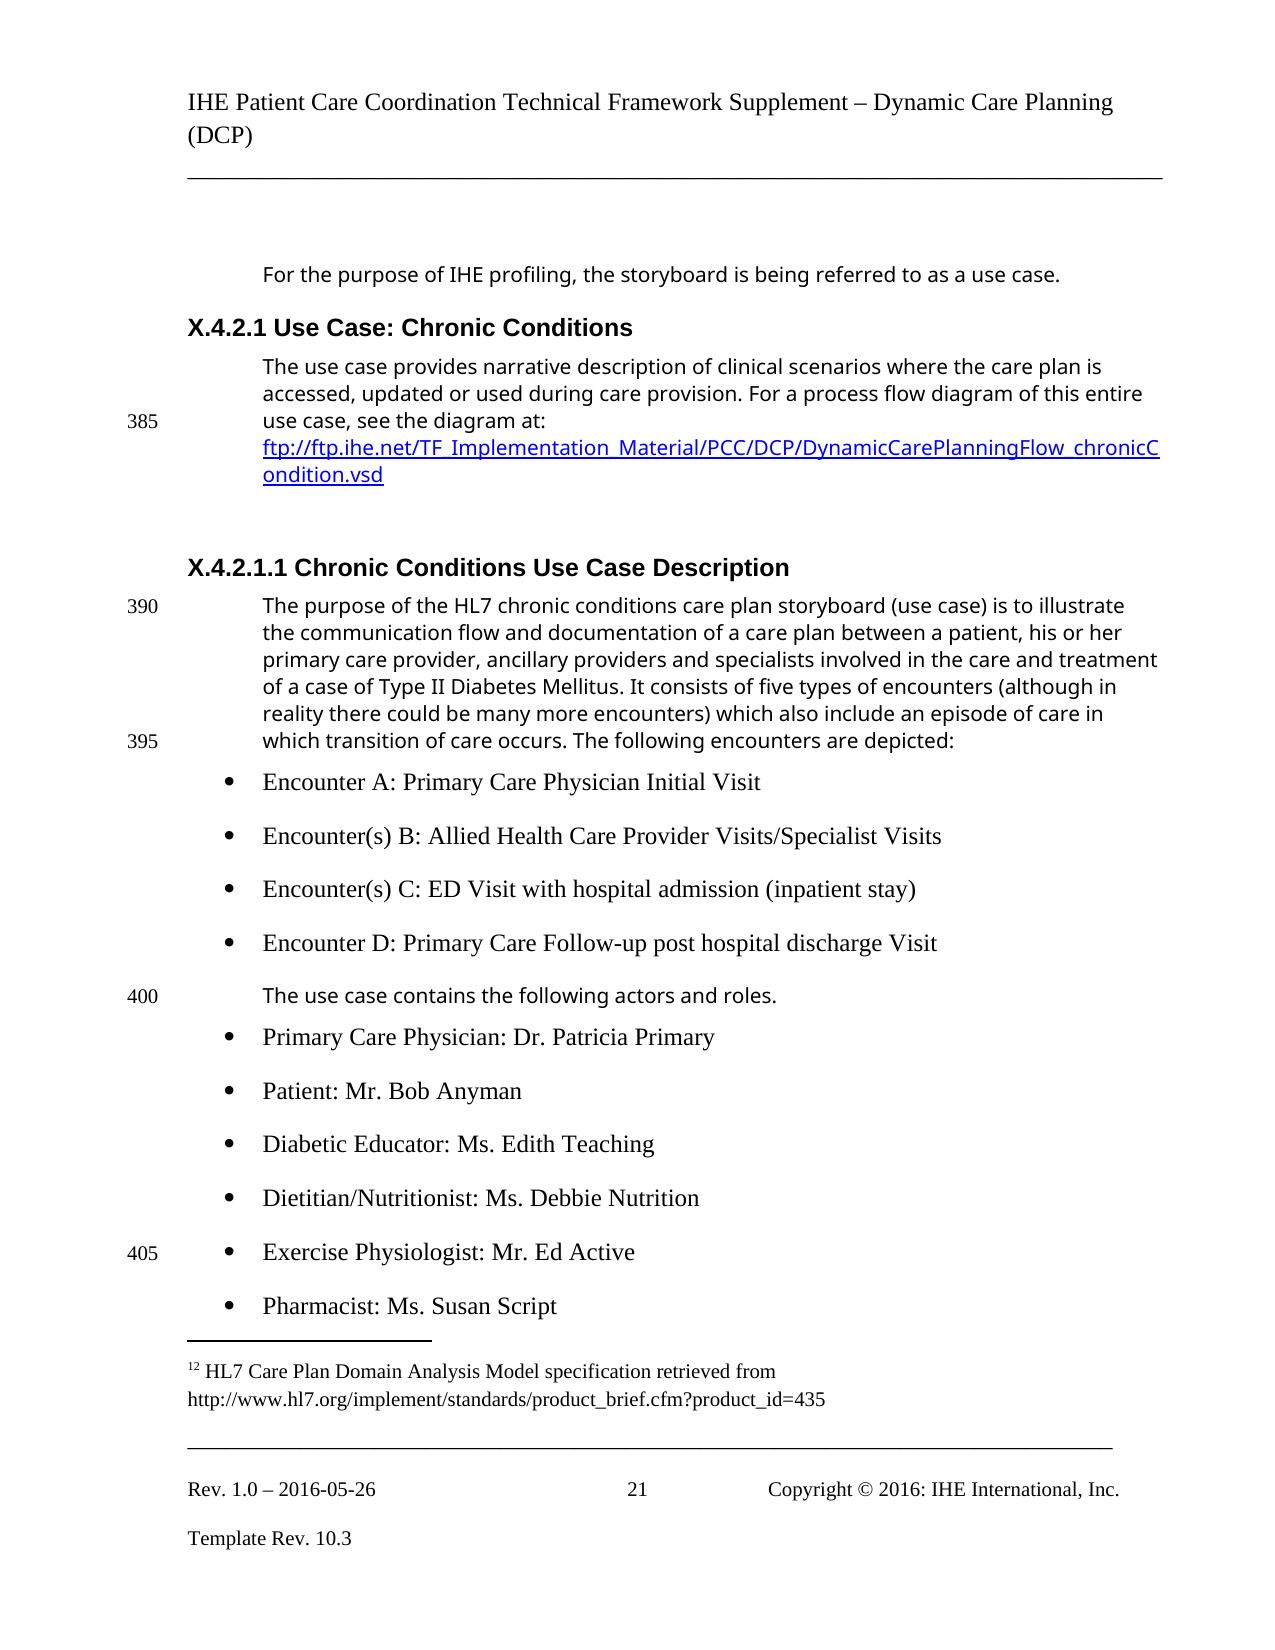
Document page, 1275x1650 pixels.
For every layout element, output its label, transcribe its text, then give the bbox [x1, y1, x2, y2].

list Primary Care Physician: Dr. Patricia Primary [225, 1022, 1162, 1051]
list Dietitian/Nutritionist: Ms. Debbie Nutrition [225, 1183, 1162, 1212]
list Encounter A: Primary Care Physician Initial Visit [225, 767, 1162, 796]
text For the purpose of IHE profiling, the storyboard is being referred to as a use case. [262, 261, 1162, 288]
list Encounter(s) C: ED Visit with hospital admission (inpatient stay) [225, 874, 1162, 903]
list Pharmacist: Ms. Susan Script [225, 1291, 1162, 1320]
list Encounter D: Primary Care Follow-up post hospital discharge Visit [225, 928, 1162, 957]
list Patient: Mr. Bob Anyman [225, 1076, 1162, 1104]
text The use case contains the following actors and roles. [262, 982, 1162, 1009]
subtitle X.4.2.1 Use Case: Chronic Conditions [187, 313, 1162, 342]
list Exercise Physiologist: Mr. Ed Active [225, 1237, 1162, 1266]
text The use case provides narrative description of clinical scenarios where the care plan is accessed, updated or used during care provision. For a process flow diagram of this entire use case, see the diagram at: ftp://ftp.ihe.net/TF_Implementation_Material/PCC/DCP/DynamicCarePlanningFlow_chronicCondition.vsd [262, 353, 1162, 488]
subtitle X.4.2.1.1 Chronic Conditions Use Case Description [187, 553, 1162, 581]
text The purpose of the HL7 chronic conditions care plan storyboard (use case) is to illustrate the communication flow and documentation of a care plan between a patient, his or her primary care provider, ancillary providers and specialists involved in the care and treatment of a case of Type II Diabetes Mellitus. It consists of five types of encounters (although in reality there could be many more encounters) which also include an episode of care in which transition of care occurs. The following encounters are depicted: [262, 592, 1162, 754]
list Encounter(s) B: Allied Health Care Provider Visits/Specialist Visits [225, 821, 1162, 849]
list Diabetic Educator: Ms. Edith Teaching [225, 1129, 1162, 1158]
